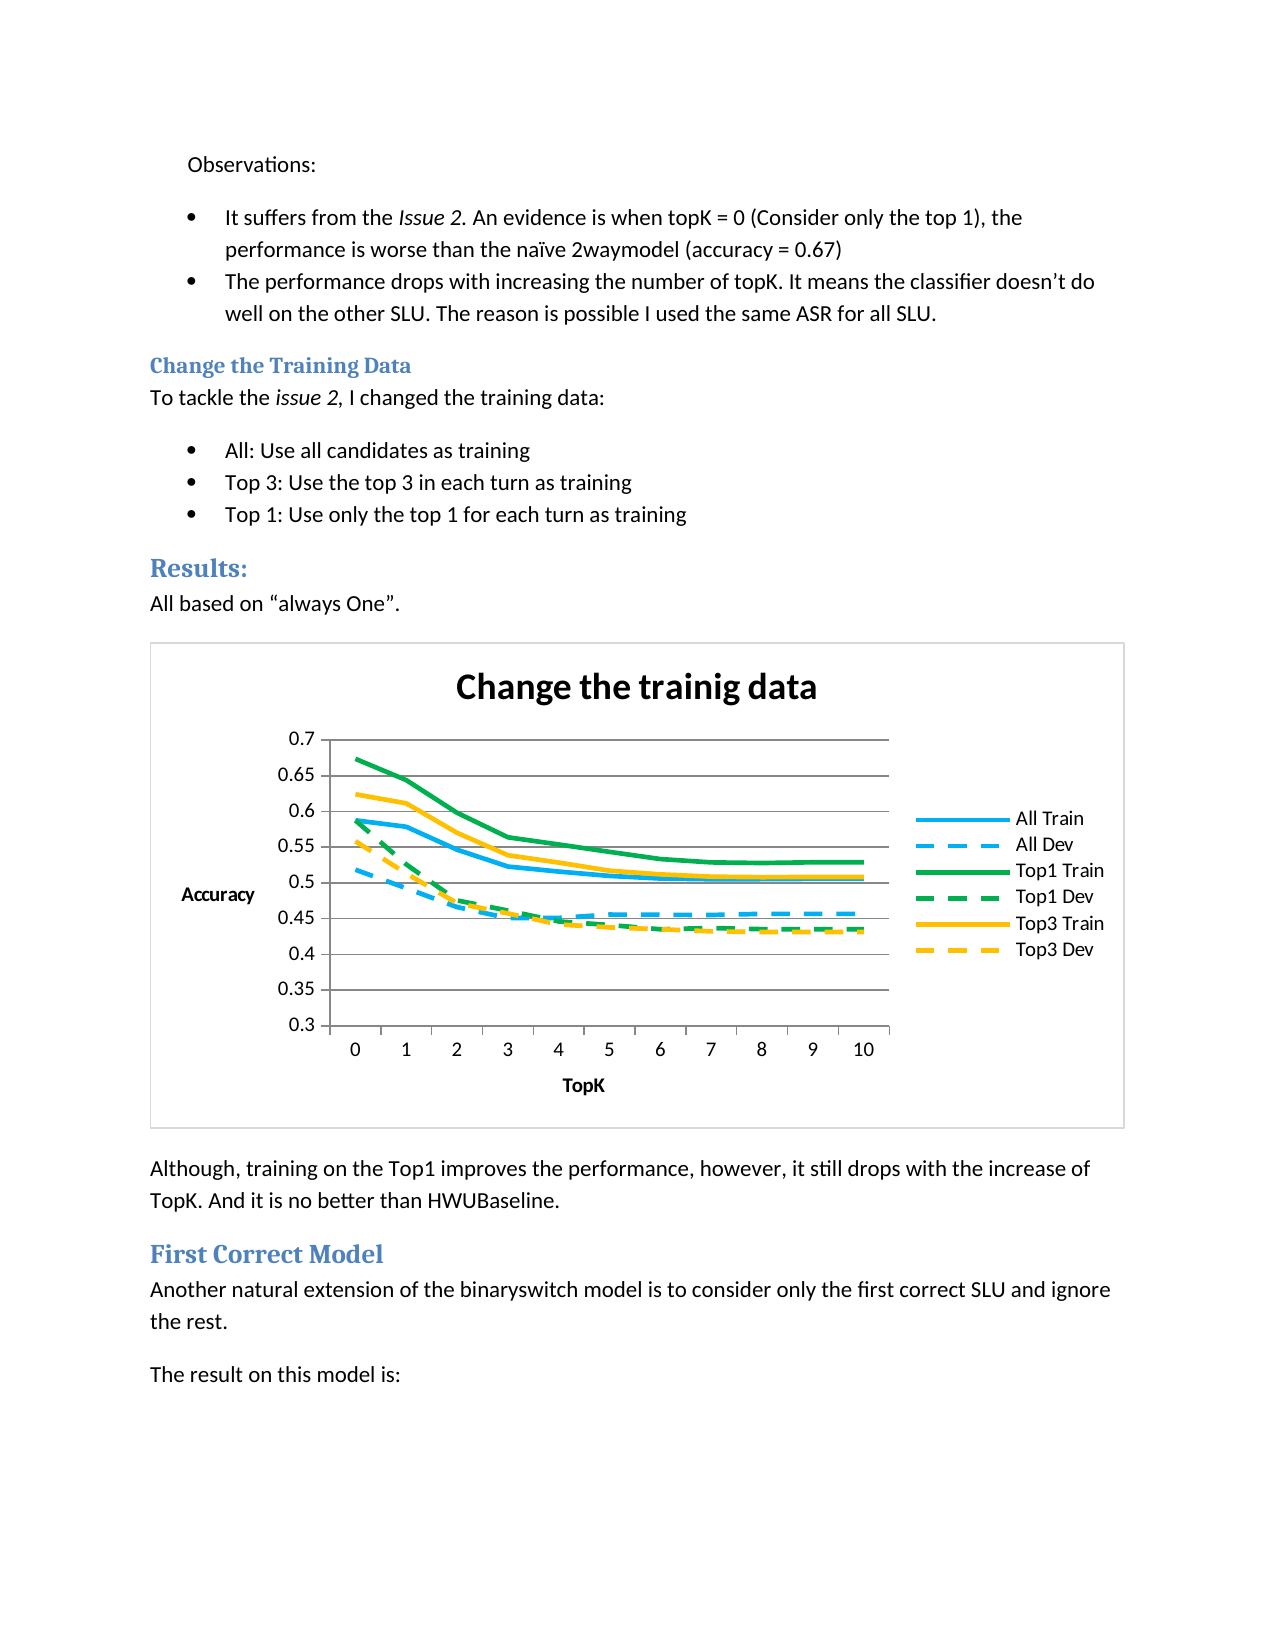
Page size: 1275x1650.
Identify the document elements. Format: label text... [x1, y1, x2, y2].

subtitle Results: [150, 553, 1125, 584]
text Although, training on the Top1 improves the performance, however, it still drops with the increase of TopK. And it is no better than HWUBaseline. [150, 1154, 1125, 1214]
text Another natural extension of the binaryswitch model is to consider only the first correct SLU and ignore the rest. [150, 1275, 1125, 1335]
text All based on “always One”. [150, 589, 1125, 617]
list All: Use all candidates as training [187, 436, 1125, 464]
text To tackle the issue 2, I changed the training data: [150, 383, 1125, 411]
list The performance drops with increasing the number of topK. It means the classifier doesn’t do well on the other SLU. The reason is possible I used the same ASR for all SLU. [187, 267, 1125, 328]
text Observations: [187, 150, 1125, 178]
subtitle Change the Training Data [150, 353, 1125, 379]
text The result on this model is: [150, 1360, 1125, 1388]
list Top 1: Use only the top 1 for each turn as training [187, 500, 1125, 528]
subtitle First Correct Model [150, 1239, 1125, 1270]
list Top 3: Use the top 3 in each turn as training [187, 468, 1125, 496]
list It suffers from the Issue 2. An evidence is when topK = 0 (Consider only the top 1), the performance is worse than the naïve 2waymodel (accuracy = 0.67) [187, 203, 1125, 263]
